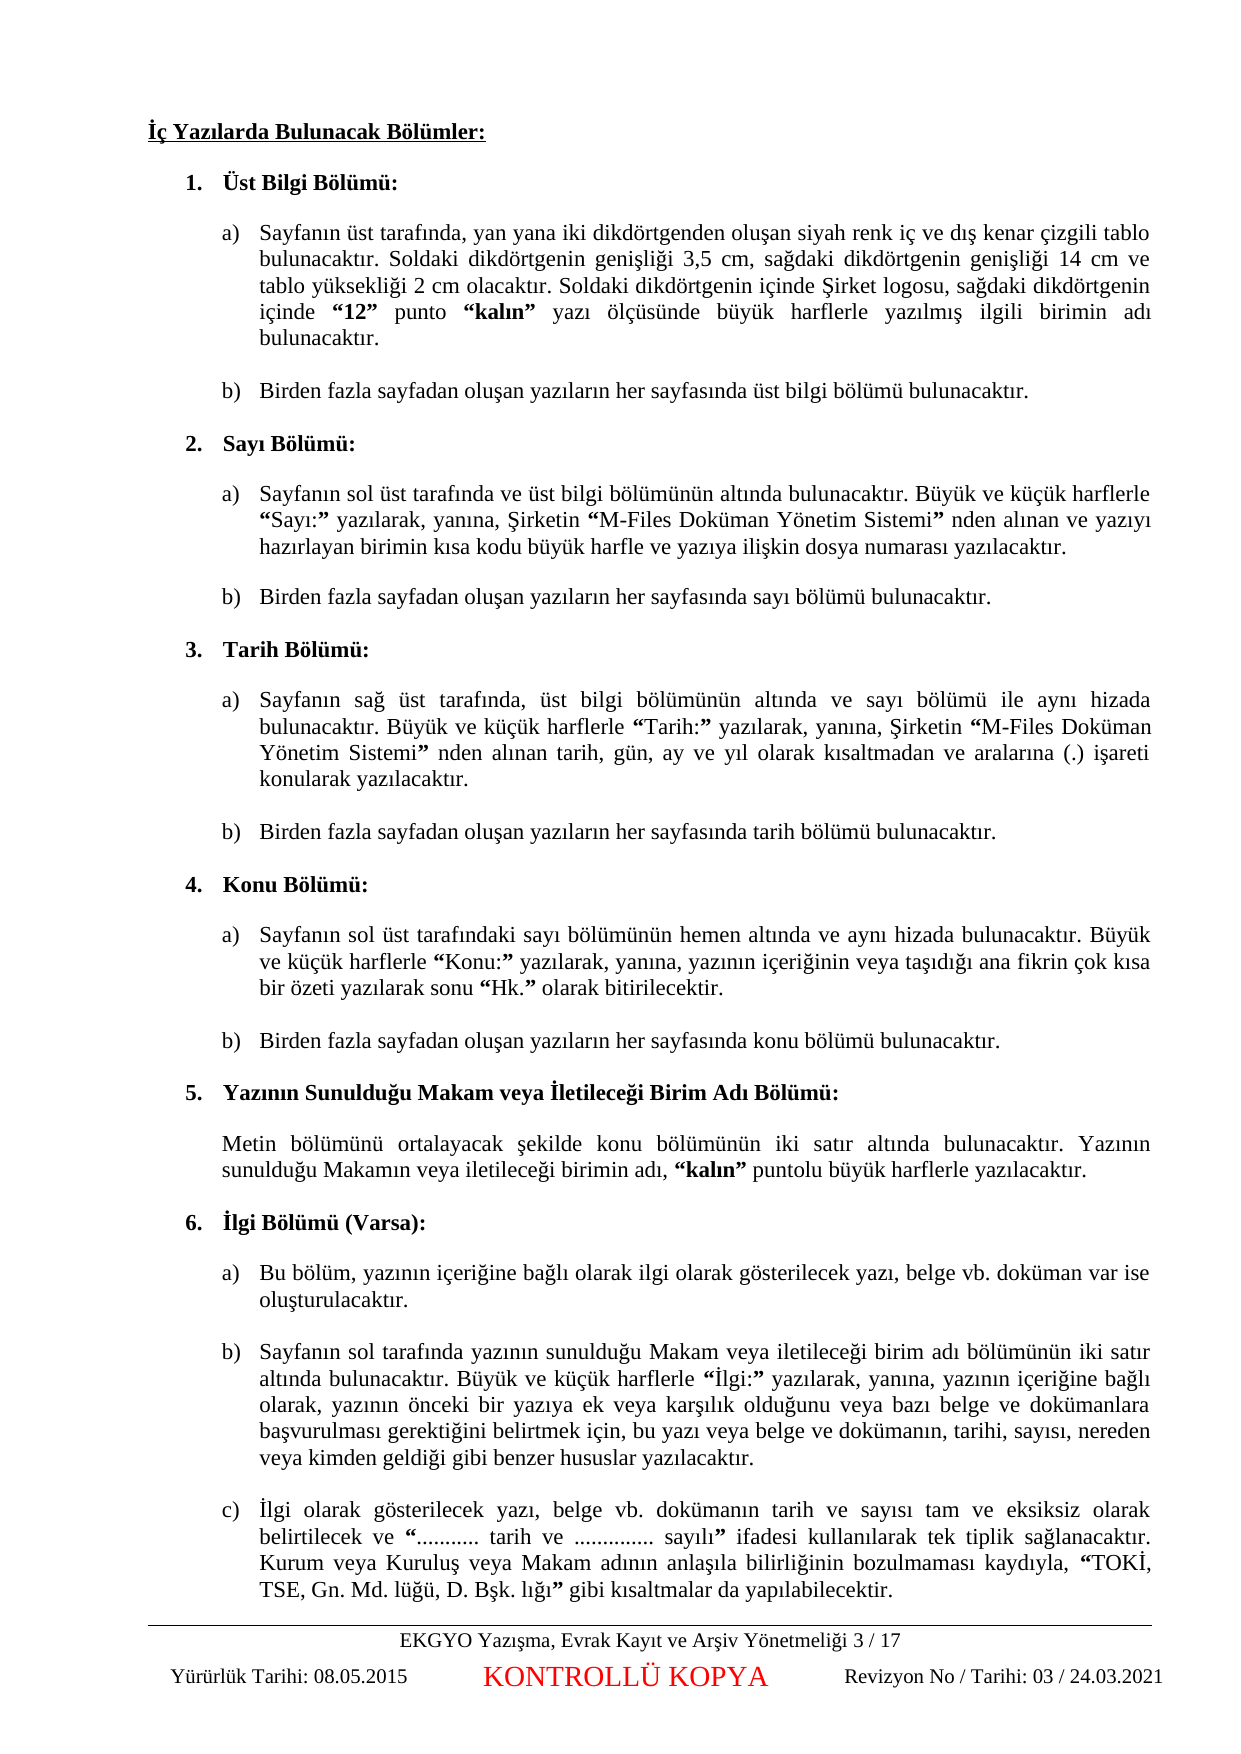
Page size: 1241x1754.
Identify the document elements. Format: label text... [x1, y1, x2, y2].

list Birden fazla sayfadan oluşan yazıların her sayfasında üst bilgi bölümü bulunacaktır. [222, 377, 1152, 403]
list Birden fazla sayfadan oluşan yazıların her sayfasında tarih bölümü bulunacaktır. [222, 818, 1152, 844]
list Sayfanın sol tarafında yazının sunulduğu Makam veya iletileceği birim adı bölümünün iki satır altında bulunacaktır. Büyük ve küçük harflerle “İlgi:” yazılarak, yanına, yazının içeriğine bağlı olarak, yazının önceki bir yazıya ek veya karşılık olduğunu veya bazı belge ve dokümanlara başvurulması gerektiğini belirtmek için, bu yazı veya belge ve dokümanın, tarihi, sayısı, nereden veya kimden geldiği gibi benzer hususlar yazılacaktır. [222, 1338, 1152, 1470]
list Bu bölüm, yazının içeriğine bağlı olarak ilgi olarak gösterilecek yazı, belge vb. doküman var ise oluşturulacaktır. [222, 1259, 1152, 1312]
list Birden fazla sayfadan oluşan yazıların her sayfasında sayı bölümü bulunacaktır. [222, 583, 1152, 610]
list Üst Bilgi Bölümü: [185, 168, 1152, 195]
list Yazının Sunulduğu Makam veya İletileceği Birim Adı Bölümü: [185, 1079, 1152, 1106]
list İlgi olarak gösterilecek yazı, belge vb. dokümanın tarih ve sayısı tam ve eksiksiz olarak belirtilecek ve “........... tarih ve .............. sayılı” ifadesi kullanılarak tek tiplik sağlanacaktır. Kurum veya Kuruluş veya Makam adının anlaşıla bilirliğinin bozulmaması kaydıyla, “TOKİ, TSE, Gn. Md. lüğü, D. Bşk. lığı” gibi kısaltmalar da yapılabilecektir. [222, 1497, 1152, 1602]
list Sayı Bölümü: [185, 430, 1152, 456]
list Sayfanın sol üst tarafındaki sayı bölümünün hemen altında ve aynı hizada bulunacaktır. Büyük ve küçük harflerle “Konu:” yazılarak, yanına, yazının içeriğinin veya taşıdığı ana fikrin çok kısa bir özeti yazılarak sonu “Hk.” olarak bitirilecektir. [222, 921, 1152, 1000]
list Tarih Bölümü: [185, 636, 1152, 662]
list Birden fazla sayfadan oluşan yazıların her sayfasında konu bölümü bulunacaktır. [222, 1027, 1152, 1053]
list Metin bölümünü ortalayacak şekilde konu bölümünün iki satır altında bulunacaktır. Yazının sunulduğu Makamın veya iletileceği birimin adı, “kalın” puntolu büyük harflerle yazılacaktır. [222, 1130, 1152, 1183]
text İç Yazılarda Bulunacak Bölümler: [148, 118, 1152, 144]
list İlgi Bölümü (Varsa): [185, 1209, 1152, 1235]
list Sayfanın üst tarafında, yan yana iki dikdörtgenden oluşan siyah renk iç ve dış kenar çizgili tablo bulunacaktır. Soldaki dikdörtgenin genişliği 3,5 cm, sağdaki dikdörtgenin genişliği 14 cm ve tablo yüksekliği 2 cm olacaktır. Soldaki dikdörtgenin içinde Şirket logosu, sağdaki dikdörtgenin içinde “12” punto “kalın” yazı ölçüsünde büyük harflerle yazılmış ilgili birimin adı bulunacaktır. [222, 219, 1152, 351]
list Sayfanın sağ üst tarafında, üst bilgi bölümünün altında ve sayı bölümü ile aynı hizada bulunacaktır. Büyük ve küçük harflerle “Tarih:” yazılarak, yanına, Şirketin “M-Files Doküman Yönetim Sistemi” nden alınan tarih, gün, ay ve yıl olarak kısaltmadan ve aralarına (.) işareti konularak yazılacaktır. [222, 686, 1152, 792]
list Konu Bölümü: [185, 871, 1152, 897]
list Sayfanın sol üst tarafında ve üst bilgi bölümünün altında bulunacaktır. Büyük ve küçük harflerle “Sayı:” yazılarak, yanına, Şirketin “M-Files Doküman Yönetim Sistemi” nden alınan ve yazıyı hazırlayan birimin kısa kodu büyük harfle ve yazıya ilişkin dosya numarası yazılacaktır. [222, 480, 1152, 559]
